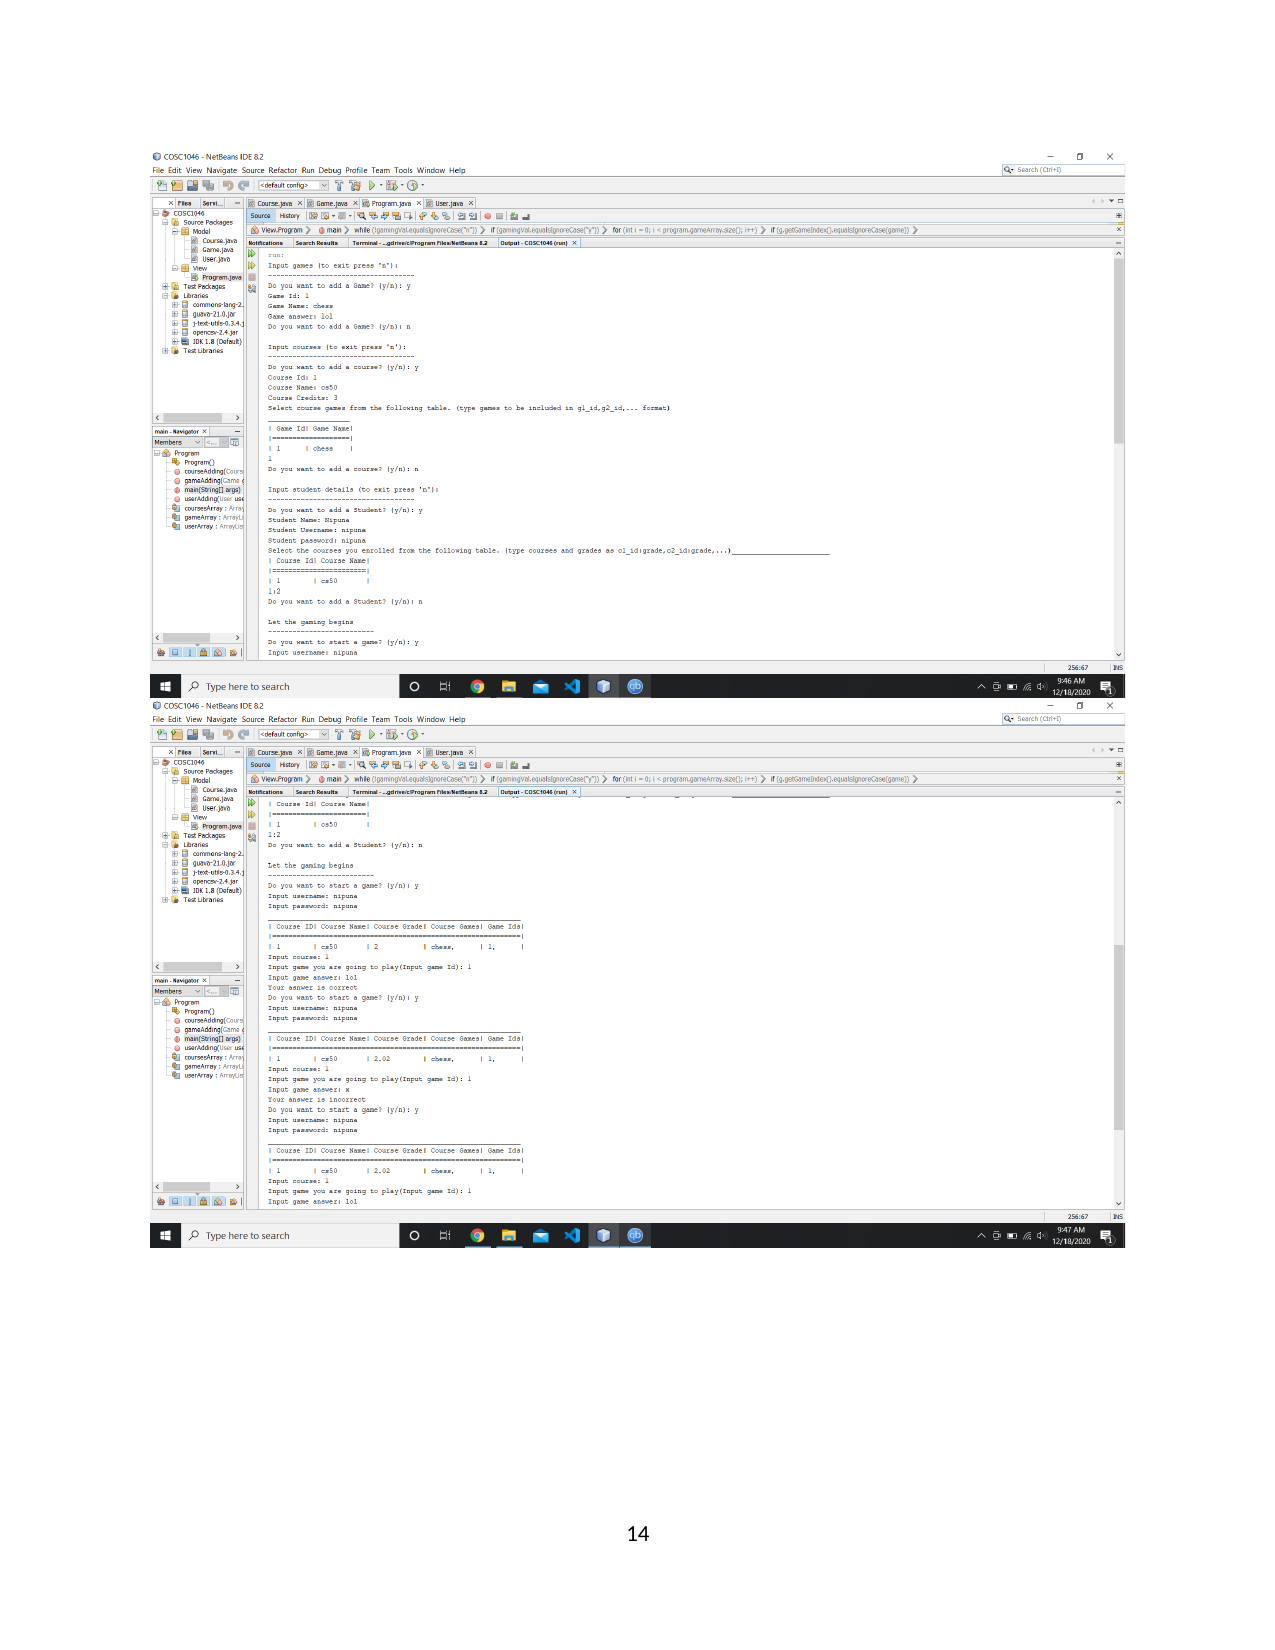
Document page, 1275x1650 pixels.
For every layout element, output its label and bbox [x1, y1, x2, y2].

picture [150, 150, 1125, 1248]
